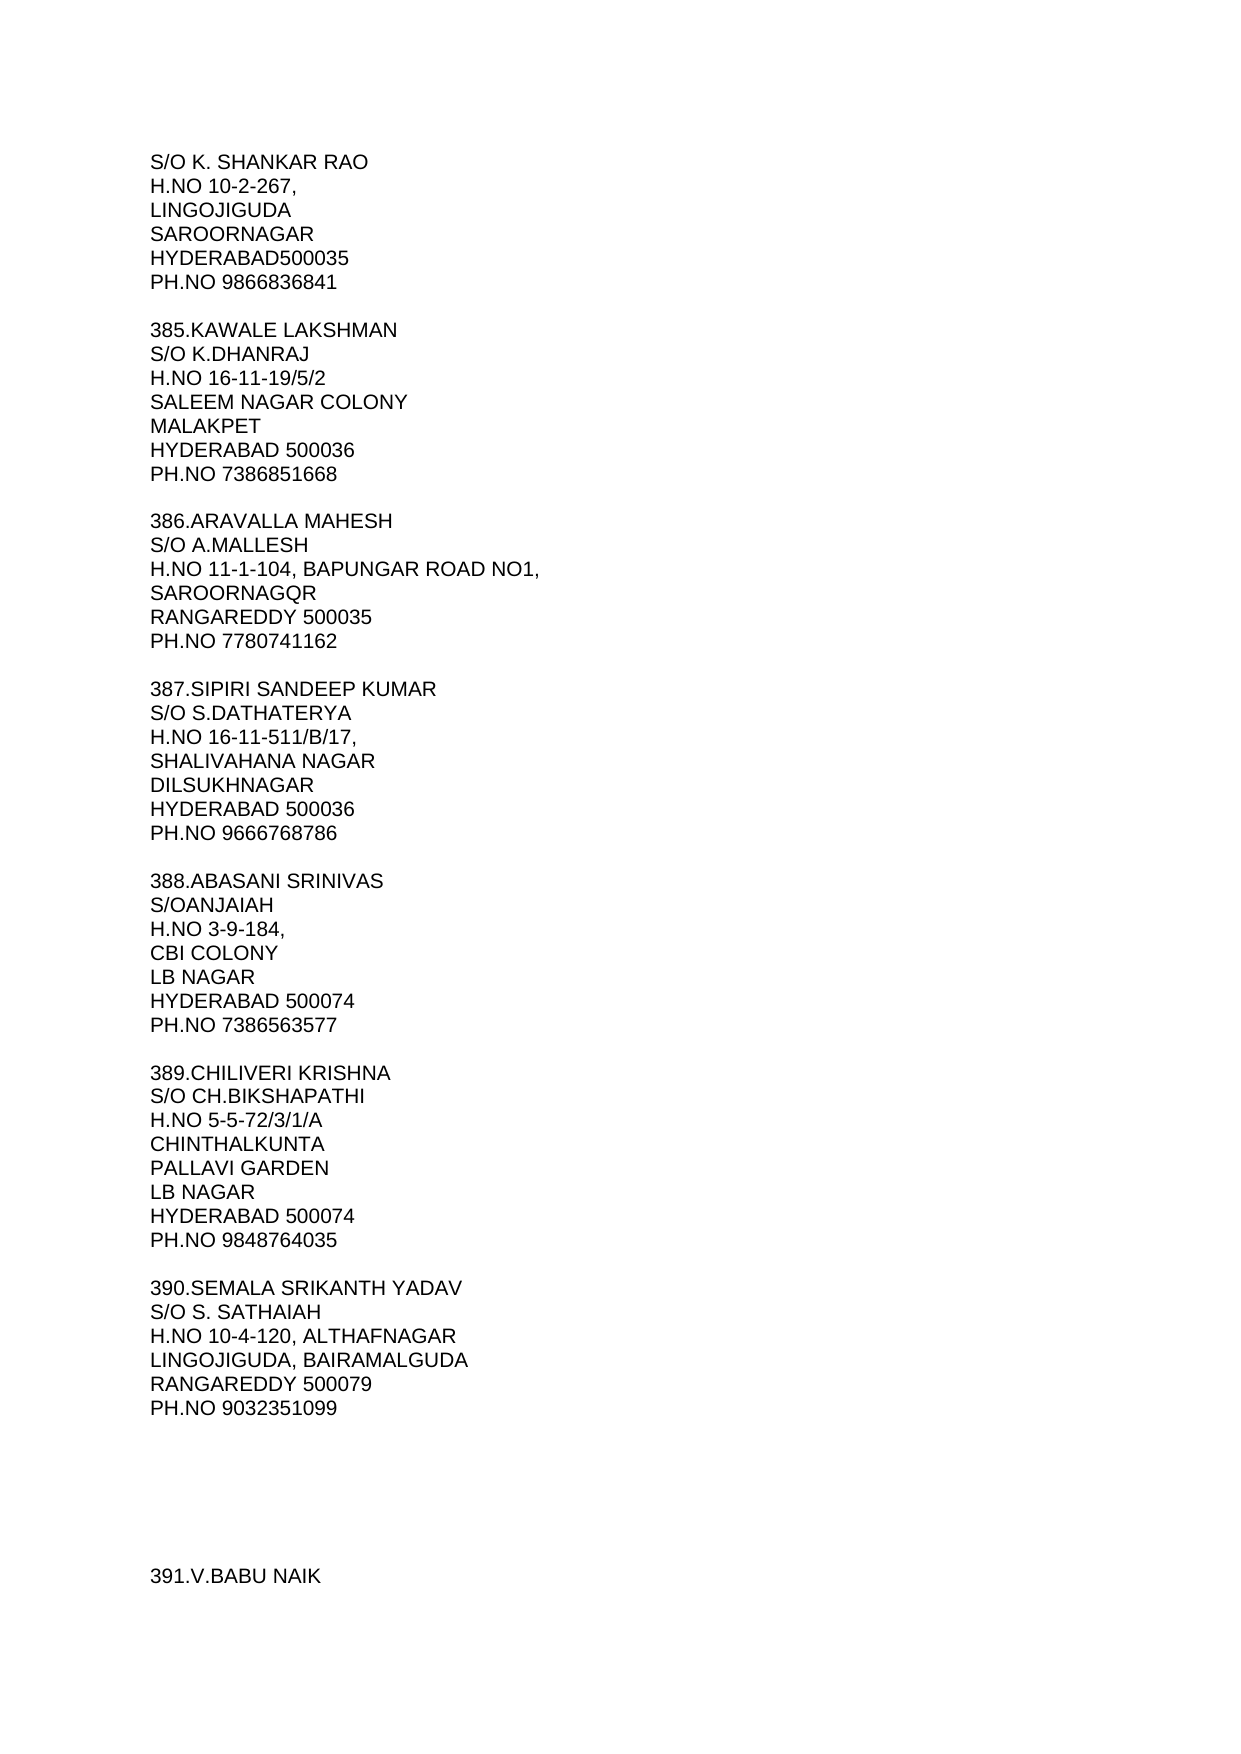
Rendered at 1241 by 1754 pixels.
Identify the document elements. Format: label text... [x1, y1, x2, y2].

text H.NO 16-11-19/5/2 [150, 366, 1090, 389]
text 390.SEMALA SRIKANTH YADAV [150, 1276, 1090, 1300]
text PH.NO 9848764035 [150, 1228, 1090, 1252]
text H.NO 10-2-267, [150, 174, 1090, 198]
text SAROORNAGAR [150, 222, 1090, 246]
text CHINTHALKUNTA [150, 1132, 1090, 1156]
text PH.NO 9666768786 [150, 821, 1090, 845]
text SALEEM NAGAR COLONY [150, 389, 1090, 413]
text LINGOJIGUDA, BAIRAMALGUDA [150, 1348, 1090, 1372]
text RANGAREDDY 500035 [150, 605, 1090, 629]
text S/OANJAIAH [150, 893, 1090, 917]
text LB NAGAR [150, 964, 1090, 988]
text S/O K. SHANKAR RAO [150, 150, 1090, 174]
text 385.KAWALE LAKSHMAN [150, 318, 1090, 342]
text SHALIVAHANA NAGAR [150, 749, 1090, 773]
text S/O S. SATHAIAH [150, 1300, 1090, 1324]
text HYDERABAD 500074 [150, 988, 1090, 1012]
text SAROORNAGQR [150, 581, 1090, 605]
text LB NAGAR [150, 1180, 1090, 1204]
text RANGAREDDY 500079 [150, 1372, 1090, 1396]
text H.NO 10-4-120, ALTHAFNAGAR [150, 1324, 1090, 1348]
text PH.NO 7386851668 [150, 461, 1090, 485]
text PH.NO 7386563577 [150, 1012, 1090, 1036]
text PH.NO 7780741162 [150, 629, 1090, 653]
text H.NO 5-5-72/3/1/A [150, 1108, 1090, 1132]
text CBI COLONY [150, 941, 1090, 964]
text H.NO 16-11-511/B/17, [150, 725, 1090, 749]
text LINGOJIGUDA [150, 198, 1090, 222]
text S/O CH.BIKSHAPATHI [150, 1084, 1090, 1108]
text PALLAVI GARDEN [150, 1156, 1090, 1180]
text MALAKPET [150, 413, 1090, 437]
text HYDERABAD500035 [150, 246, 1090, 270]
text S/O K.DHANRAJ [150, 342, 1090, 366]
text HYDERABAD 500074 [150, 1204, 1090, 1228]
text DILSUKHNAGAR [150, 773, 1090, 797]
text S/O A.MALLESH [150, 533, 1090, 557]
text 388.ABASANI SRINIVAS [150, 869, 1090, 893]
text H.NO 3-9-184, [150, 917, 1090, 941]
text 389.CHILIVERI KRISHNA [150, 1060, 1090, 1084]
text PH.NO 9032351099 [150, 1396, 1090, 1420]
text 391.V.BABU NAIK [150, 1563, 1090, 1587]
text HYDERABAD 500036 [150, 797, 1090, 821]
text H.NO 11-1-104, BAPUNGAR ROAD NO1, [150, 557, 1090, 581]
text S/O S.DATHATERYA [150, 701, 1090, 725]
text HYDERABAD 500036 [150, 437, 1090, 461]
text 386.ARAVALLA MAHESH [150, 509, 1090, 533]
text PH.NO 9866836841 [150, 270, 1090, 294]
text 387.SIPIRI SANDEEP KUMAR [150, 677, 1090, 701]
